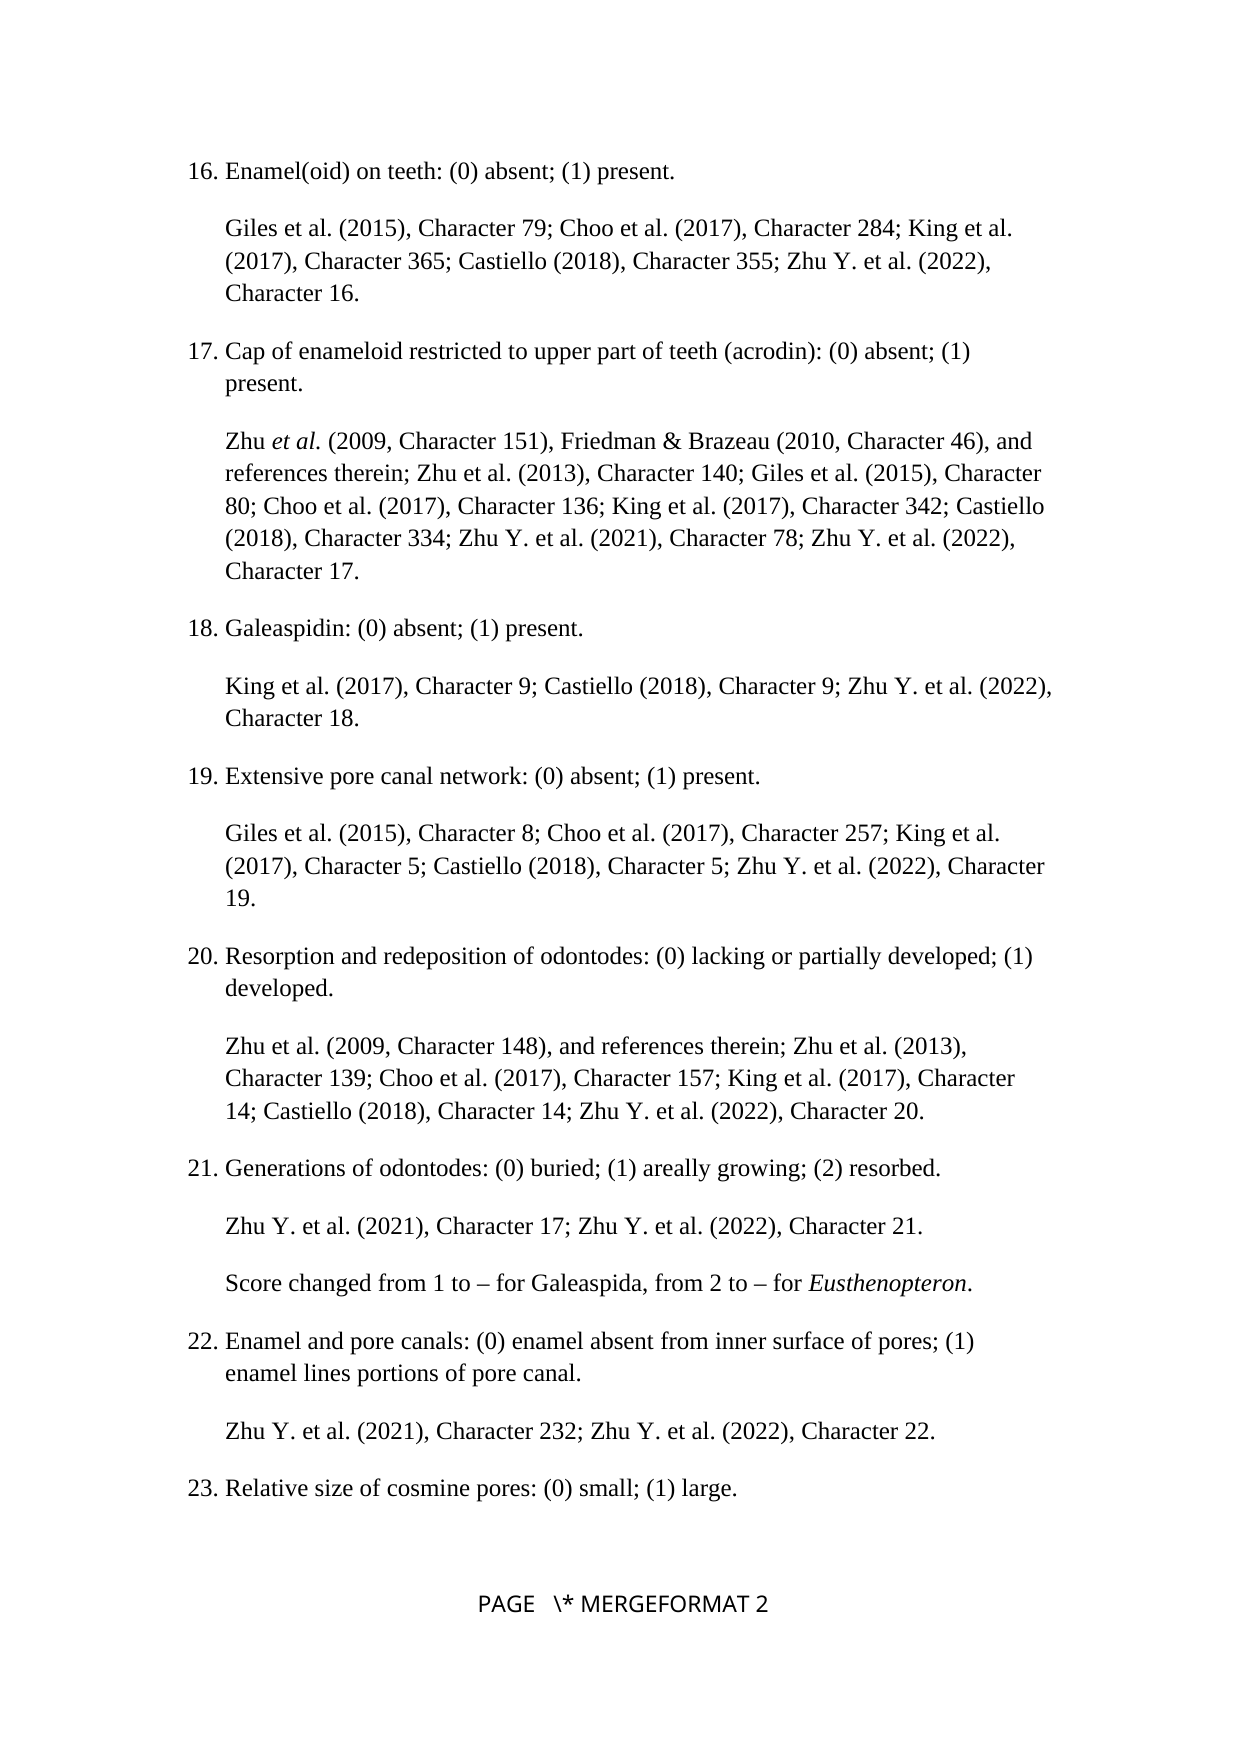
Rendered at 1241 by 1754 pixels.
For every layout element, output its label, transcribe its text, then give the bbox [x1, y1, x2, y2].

list Zhu et al. (2009, Character 151), Friedman & Brazeau (2010, Character 46), and [225, 424, 1053, 457]
list Relative size of cosmine pores: (0) small; (1) large. [187, 1472, 1053, 1504]
list Generations of odontodes: (0) buried; (1) areally growing; (2) resorbed. [187, 1152, 1053, 1184]
list Extensive pore canal network: (0) absent; (1) present. [187, 759, 1053, 792]
list references therein; Zhu et al. (2013), Character 140; Giles et al. (2015), Character 80; Choo et al. (2017), Character 136; King et al. (2017), Character 342; Castiello (2018), Character 334; Zhu Y. et al. (2021), Character 78; Zhu Y. et al. (2022), Character 17. [225, 457, 1053, 587]
text King et al. (2017), Character 9; Castiello (2018), Character 9; Zhu Y. et al. (2022), Character 18. [225, 669, 1053, 734]
text Zhu Y. et al. (2021), Character 17; Zhu Y. et al. (2022), Character 21. [225, 1209, 1053, 1242]
list Cap of enameloid restricted to upper part of teeth (acrodin): (0) absent; (1) present. [187, 334, 1053, 399]
list Resorption and redeposition of odontodes: (0) lacking or partially developed; (1) developed. [187, 939, 1053, 1004]
text Giles et al. (2015), Character 79; Choo et al. (2017), Character 284; King et al. (2017), Character 365; Castiello (2018), Character 355; Zhu Y. et al. (2022), Character 16. [225, 212, 1053, 309]
list Enamel(oid) on teeth: (0) absent; (1) present. [187, 154, 1053, 187]
list Enamel and pore canals: (0) enamel absent from inner surface of pores; (1) enamel lines portions of pore canal. [187, 1324, 1053, 1389]
text Giles et al. (2015), Character 8; Choo et al. (2017), Character 257; King et al. (2017), Character 5; Castiello (2018), Character 5; Zhu Y. et al. (2022), Character 19. [225, 817, 1053, 914]
text Score changed from 1 to – for Galeaspida, from 2 to – for Eusthenopteron. [225, 1267, 1053, 1299]
list Galeaspidin: (0) absent; (1) present. [187, 612, 1053, 644]
text Zhu et al. (2009, Character 148), and references therein; Zhu et al. (2013), Character 139; Choo et al. (2017), Character 157; King et al. (2017), Character 14; Castiello (2018), Character 14; Zhu Y. et al. (2022), Character 20. [225, 1029, 1053, 1127]
text Zhu Y. et al. (2021), Character 232; Zhu Y. et al. (2022), Character 22. [225, 1414, 1053, 1447]
